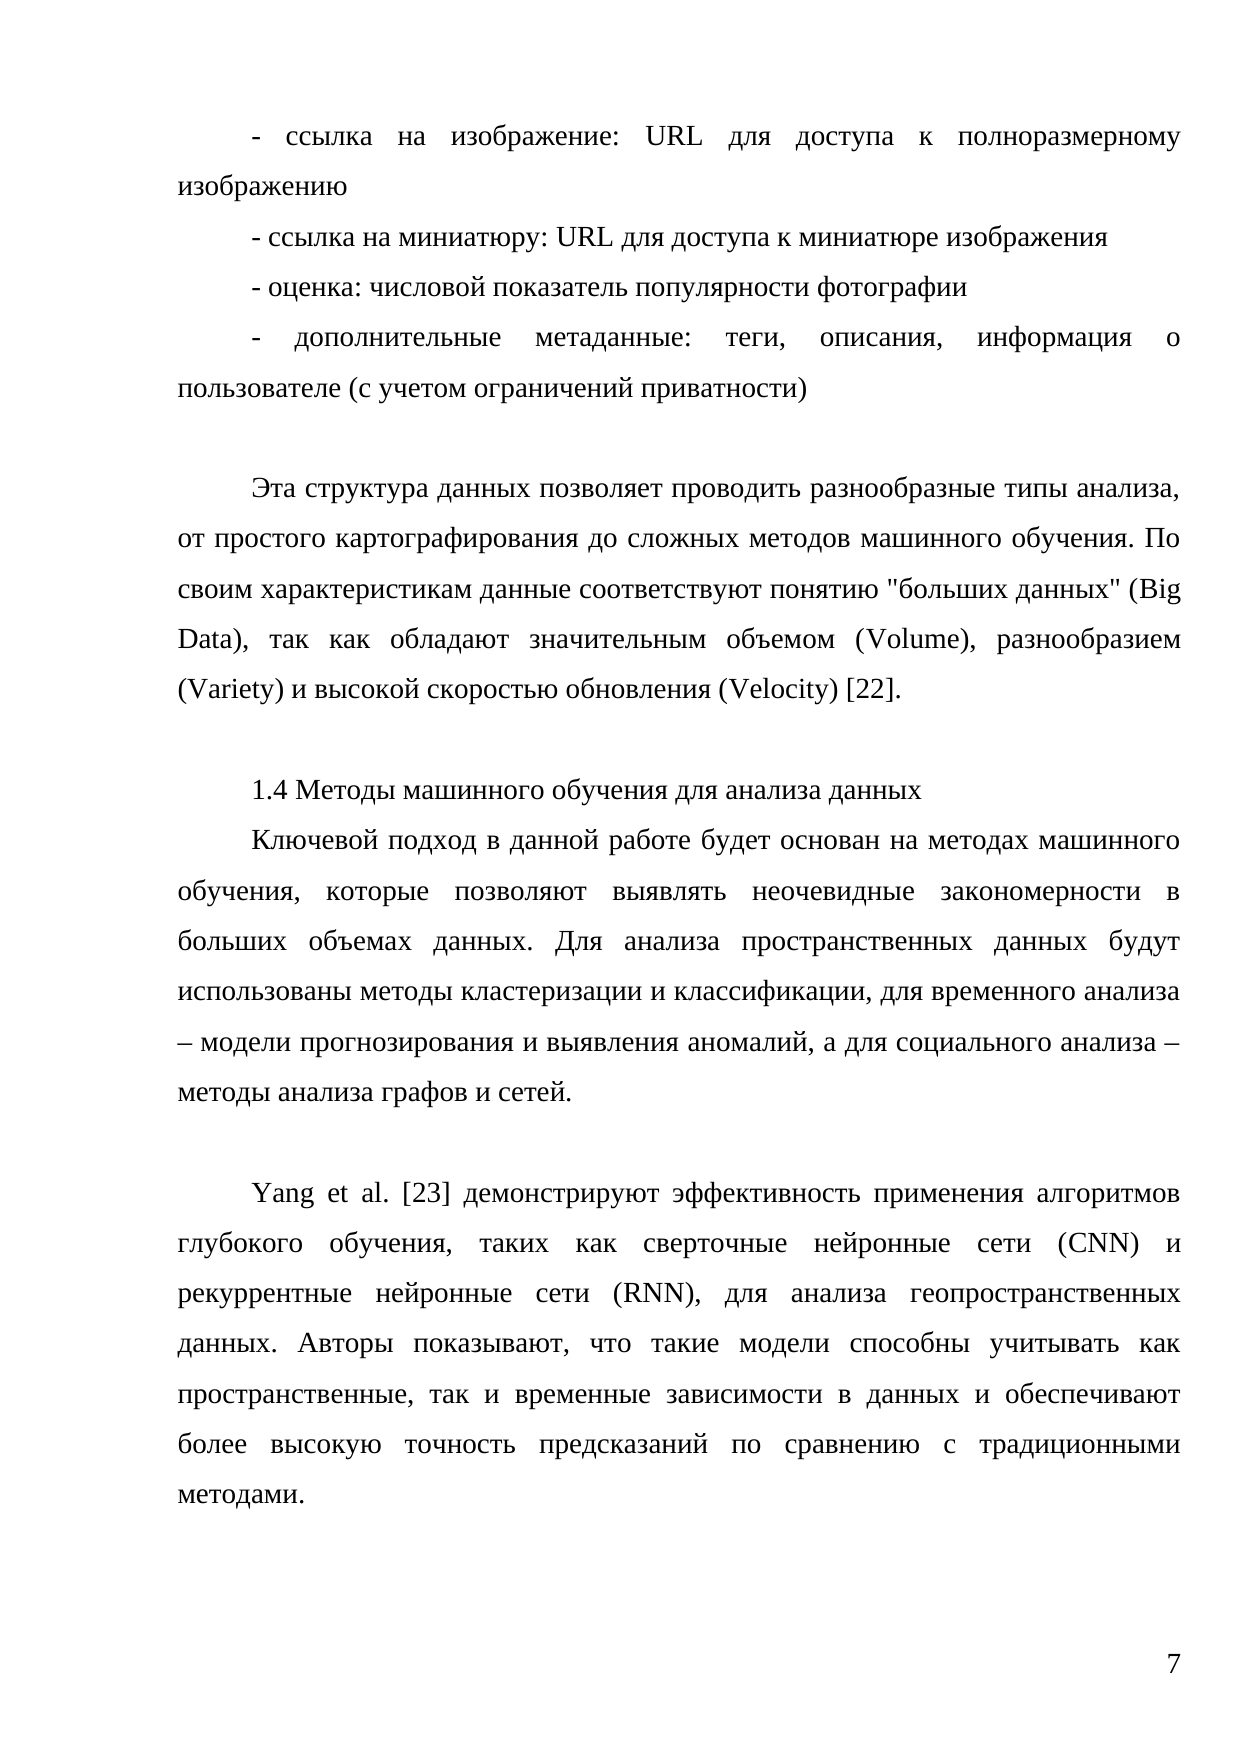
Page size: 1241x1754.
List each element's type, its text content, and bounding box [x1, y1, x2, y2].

text - дополнительные метаданные: теги, описания, информация о пользователе (с учетом ограничений приватности) [177, 319, 1181, 403]
text 1.4 Методы машинного обучения для анализа данных [177, 772, 1181, 806]
text - оценка: числовой показатель популярности фотографии [177, 269, 1181, 303]
text - ссылка на миниатюру: URL для доступа к миниатюре изображения [177, 219, 1181, 252]
text - ссылка на изображение: URL для доступа к полноразмерному изображению [177, 118, 1181, 202]
text Yang et al. [23] демонстрируют эффективность применения алгоритмов глубокого обучения, таких как сверточные нейронные сети (CNN) и рекуррентные нейронные сети (RNN), для анализа геопространственных данных. Авторы показывают, что такие модели способны учитывать как пространственные, так и временные зависимости в данных и обеспечивают более высокую точность предсказаний по сравнению с традиционными методами. [177, 1175, 1181, 1510]
text Ключевой подход в данной работе будет основан на методах машинного обучения, которые позволяют выявлять неочевидные закономерности в больших объемах данных. Для анализа пространственных данных будут использованы методы кластеризации и классификации, для временного анализа – модели прогнозирования и выявления аномалий, а для социального анализа – методы анализа графов и сетей. [177, 822, 1181, 1108]
text Эта структура данных позволяет проводить разнообразные типы анализа, от простого картографирования до сложных методов машинного обучения. По своим характеристикам данные соответствуют понятию "больших данных" (Big Data), так как обладают значительным объемом (Volume), разнообразием (Variety) и высокой скоростью обновления (Velocity) [22]. [177, 470, 1181, 705]
